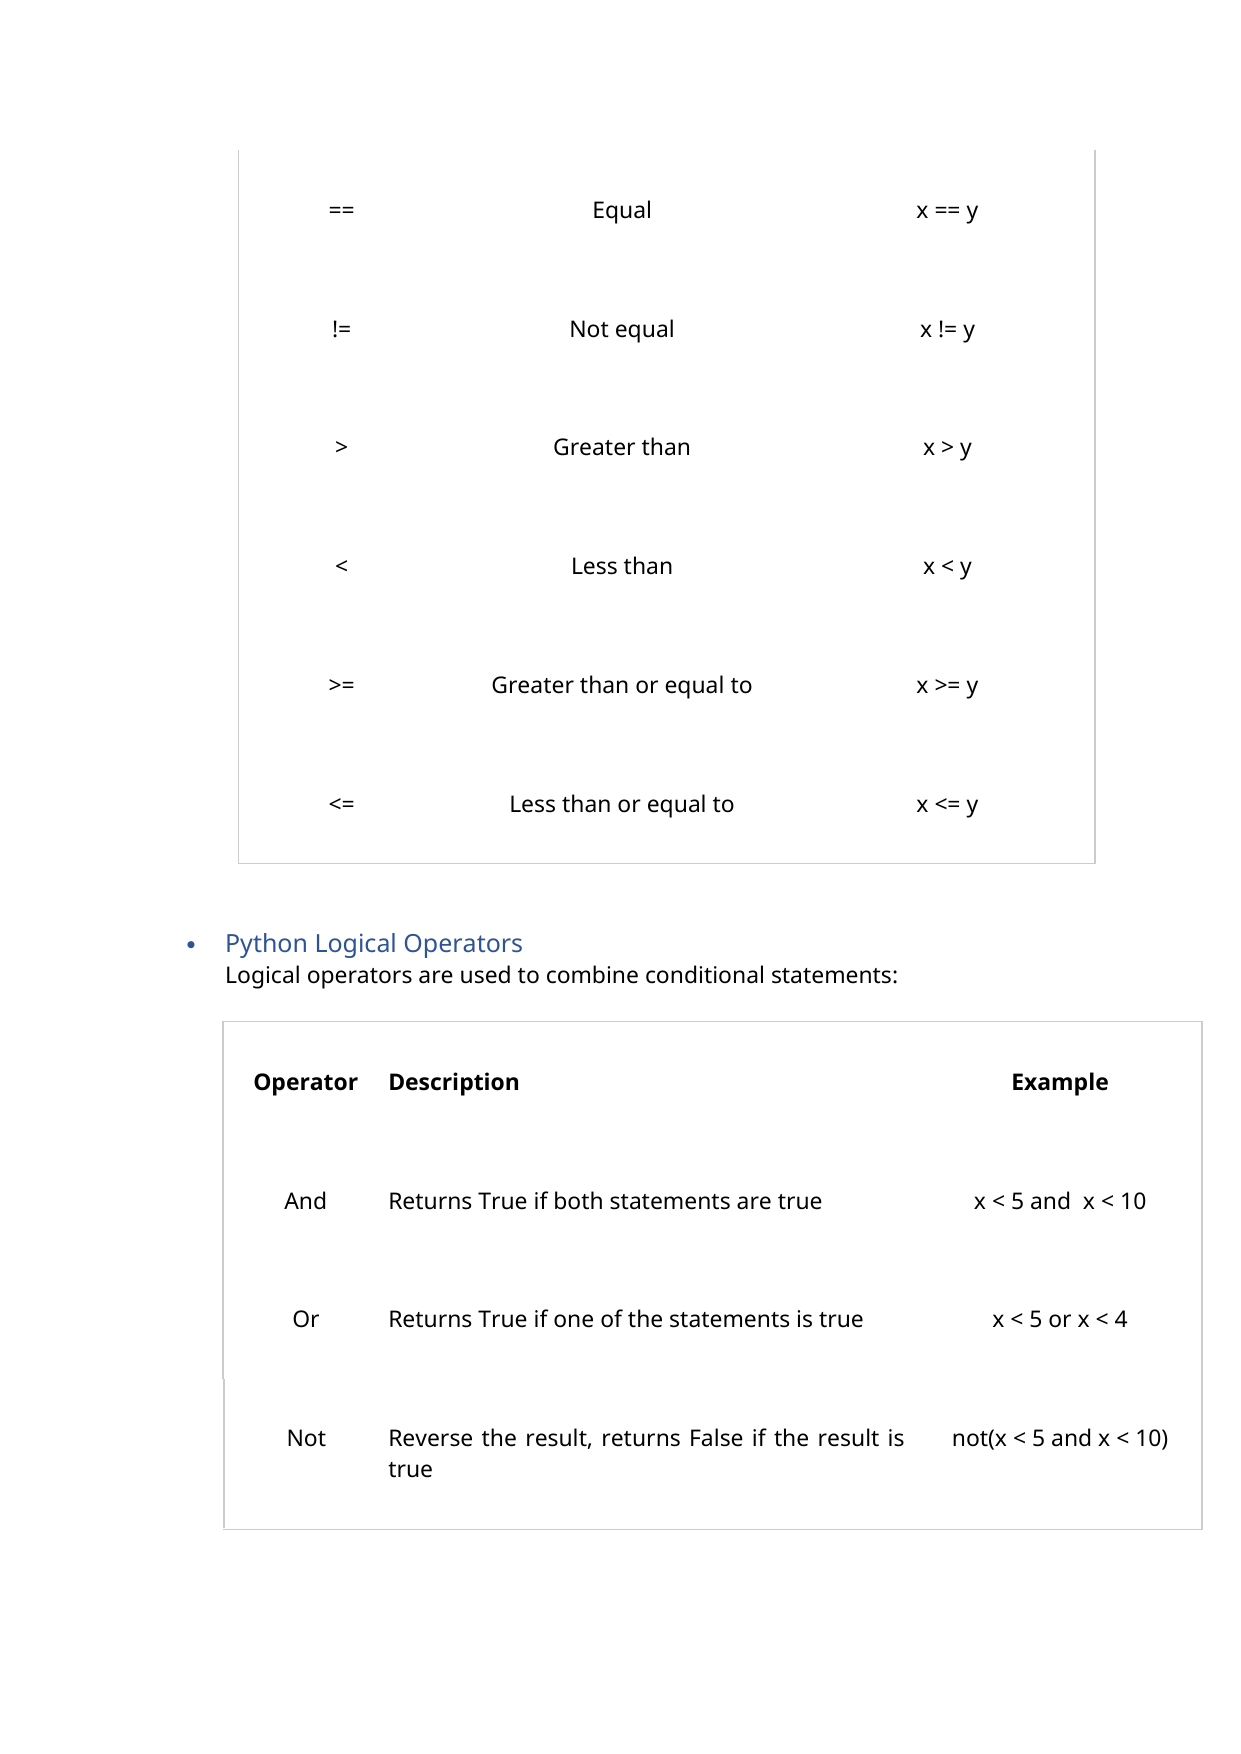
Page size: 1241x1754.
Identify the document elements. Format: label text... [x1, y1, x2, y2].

table_cell Less than or equal to [444, 744, 799, 862]
list Python Logical Operators [187, 925, 1090, 959]
table_cell x >= y [800, 625, 1094, 744]
table_cell Greater than [444, 388, 799, 506]
table_cell > [239, 388, 444, 506]
table_cell Or [224, 1260, 376, 1378]
table_cell Reverse the result, returns False if the result is true [376, 1379, 918, 1528]
table_cell >= [239, 625, 444, 744]
table_cell <= [239, 744, 444, 862]
table_cell x > y [800, 388, 1094, 506]
table_cell Not [225, 1379, 376, 1528]
table_cell x != y [800, 269, 1094, 387]
table_cell x < 5 and x < 10 [918, 1141, 1201, 1260]
table_cell x < y [800, 506, 1094, 625]
table_header Example [918, 1022, 1201, 1141]
table_cell < [239, 506, 444, 625]
table_cell x == y [800, 150, 1094, 269]
table_cell And [224, 1141, 376, 1260]
table_cell != [239, 269, 444, 387]
table_header Description [376, 1022, 918, 1141]
table_cell Less than [444, 506, 799, 625]
table_cell x < 5 or x < 4 [918, 1260, 1201, 1378]
table_cell Not equal [444, 269, 799, 387]
table_cell Equal [444, 150, 799, 269]
table_cell Returns True if both statements are true [376, 1141, 918, 1260]
list Logical operators are used to combine conditional statements: [225, 959, 1090, 991]
table_cell not(x < 5 and x < 10) [918, 1379, 1201, 1528]
table_cell x <= y [800, 744, 1094, 862]
table_cell Greater than or equal to [444, 625, 799, 744]
table_header Operator [224, 1022, 376, 1141]
table_cell Returns True if one of the statements is true [376, 1260, 918, 1378]
table_cell == [239, 150, 444, 269]
